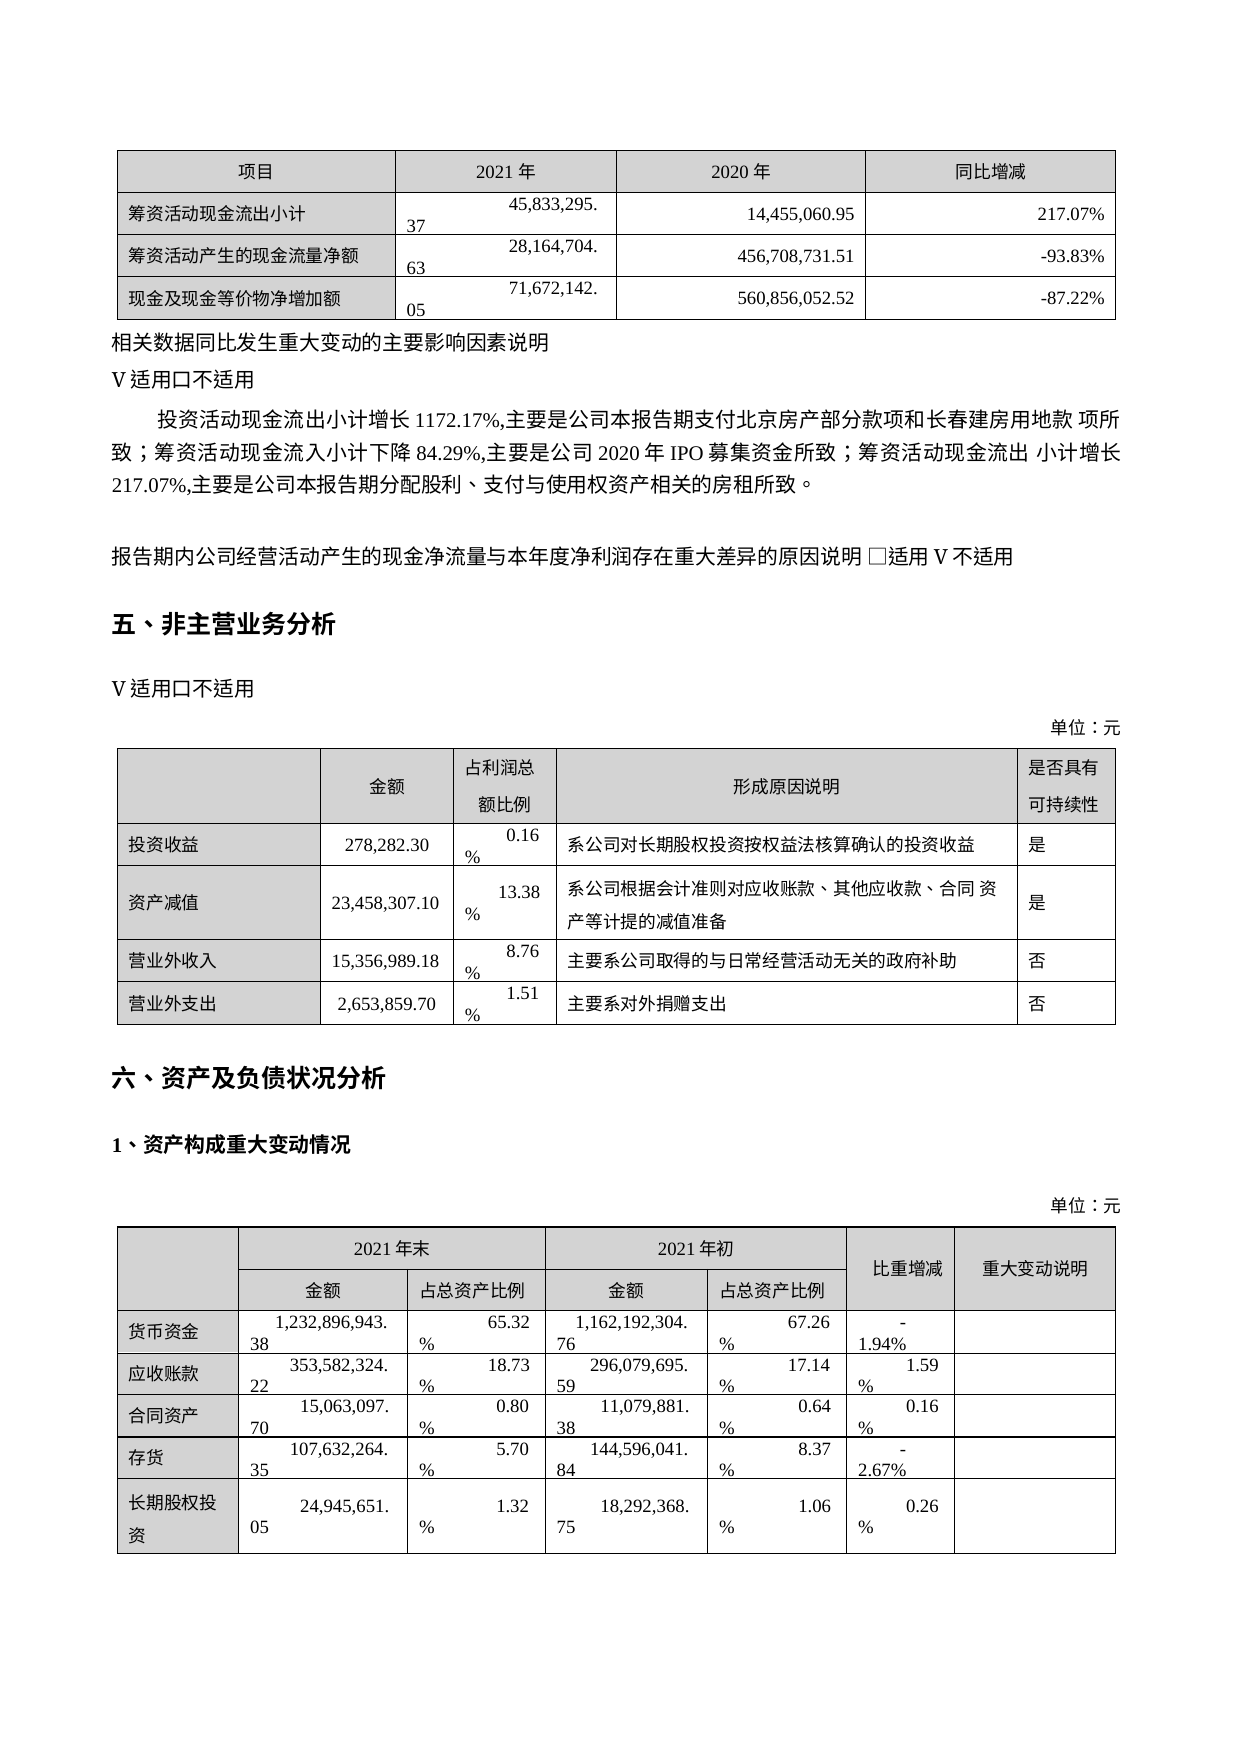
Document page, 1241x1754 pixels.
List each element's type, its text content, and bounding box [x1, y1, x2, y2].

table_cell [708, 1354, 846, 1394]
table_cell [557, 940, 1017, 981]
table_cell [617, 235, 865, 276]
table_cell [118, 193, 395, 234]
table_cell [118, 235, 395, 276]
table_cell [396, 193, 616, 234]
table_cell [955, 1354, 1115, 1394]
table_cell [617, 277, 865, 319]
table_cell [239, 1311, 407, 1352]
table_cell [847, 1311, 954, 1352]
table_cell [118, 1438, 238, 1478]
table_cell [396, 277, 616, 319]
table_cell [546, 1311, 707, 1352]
text 相关数据同比发生重大变动的主要影响因素说明 [112, 328, 1121, 357]
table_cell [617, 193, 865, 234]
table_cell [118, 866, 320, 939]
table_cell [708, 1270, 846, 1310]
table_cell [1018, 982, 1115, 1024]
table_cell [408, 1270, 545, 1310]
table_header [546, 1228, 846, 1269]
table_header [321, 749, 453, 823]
subtitle 五、非主营业务分析 [112, 607, 1121, 641]
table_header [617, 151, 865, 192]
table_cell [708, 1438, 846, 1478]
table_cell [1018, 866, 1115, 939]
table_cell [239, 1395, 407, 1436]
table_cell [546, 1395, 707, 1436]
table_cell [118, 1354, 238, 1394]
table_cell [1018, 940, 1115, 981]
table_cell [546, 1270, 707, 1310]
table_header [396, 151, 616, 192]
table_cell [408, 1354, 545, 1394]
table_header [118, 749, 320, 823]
text V适用口不适用 [112, 365, 1121, 394]
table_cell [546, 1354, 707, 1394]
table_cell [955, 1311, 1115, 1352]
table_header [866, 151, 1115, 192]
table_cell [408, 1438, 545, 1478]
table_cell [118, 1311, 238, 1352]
text 单位：元 [112, 1194, 1121, 1218]
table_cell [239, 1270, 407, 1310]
subtitle 六、资产及负债状况分析 [112, 1061, 1121, 1095]
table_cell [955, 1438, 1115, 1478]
text 单位：元 [112, 716, 1121, 740]
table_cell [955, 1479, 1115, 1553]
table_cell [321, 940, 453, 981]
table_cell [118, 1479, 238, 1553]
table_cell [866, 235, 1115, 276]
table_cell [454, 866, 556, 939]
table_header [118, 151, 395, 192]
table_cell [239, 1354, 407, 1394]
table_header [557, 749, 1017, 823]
text 投资活动现金流出小计增长1172.17%,主要是公司本报告期支付北京房产部分款项和长春建房用地款 项所致；筹资活动现金流入小计下降84.29%,主要是公司2020年IPO募集资金所致；筹资活动现金流出 小计增长217.07%,主要是公司本报告期分配股利、支付与使用权资产相关的房租所致。 [112, 402, 1121, 499]
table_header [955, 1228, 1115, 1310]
text 报告期内公司经营活动产生的现金净流量与本年度净利润存在重大差异的原因说明 □适用V不适用 [112, 534, 1121, 572]
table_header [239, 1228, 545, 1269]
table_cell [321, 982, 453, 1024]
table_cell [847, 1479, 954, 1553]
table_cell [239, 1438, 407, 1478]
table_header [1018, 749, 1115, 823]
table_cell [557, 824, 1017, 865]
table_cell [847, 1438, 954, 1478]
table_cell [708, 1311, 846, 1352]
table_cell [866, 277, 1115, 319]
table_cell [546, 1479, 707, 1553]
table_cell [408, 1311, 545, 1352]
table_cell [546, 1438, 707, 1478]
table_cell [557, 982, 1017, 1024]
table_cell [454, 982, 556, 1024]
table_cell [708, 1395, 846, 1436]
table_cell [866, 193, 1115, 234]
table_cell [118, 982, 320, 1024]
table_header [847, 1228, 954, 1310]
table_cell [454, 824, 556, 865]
subtitle 1、资产构成重大变动情况 [112, 1130, 1121, 1158]
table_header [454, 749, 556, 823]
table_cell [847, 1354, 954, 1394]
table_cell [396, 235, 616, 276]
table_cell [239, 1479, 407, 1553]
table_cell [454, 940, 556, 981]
text V适用口不适用 [112, 668, 1121, 703]
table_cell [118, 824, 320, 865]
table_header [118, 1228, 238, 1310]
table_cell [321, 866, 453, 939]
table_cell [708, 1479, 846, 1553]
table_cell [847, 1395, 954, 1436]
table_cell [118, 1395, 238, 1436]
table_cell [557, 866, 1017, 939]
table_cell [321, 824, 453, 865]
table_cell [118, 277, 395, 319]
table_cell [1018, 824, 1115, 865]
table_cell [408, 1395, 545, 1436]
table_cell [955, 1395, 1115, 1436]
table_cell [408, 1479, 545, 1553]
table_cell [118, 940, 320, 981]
